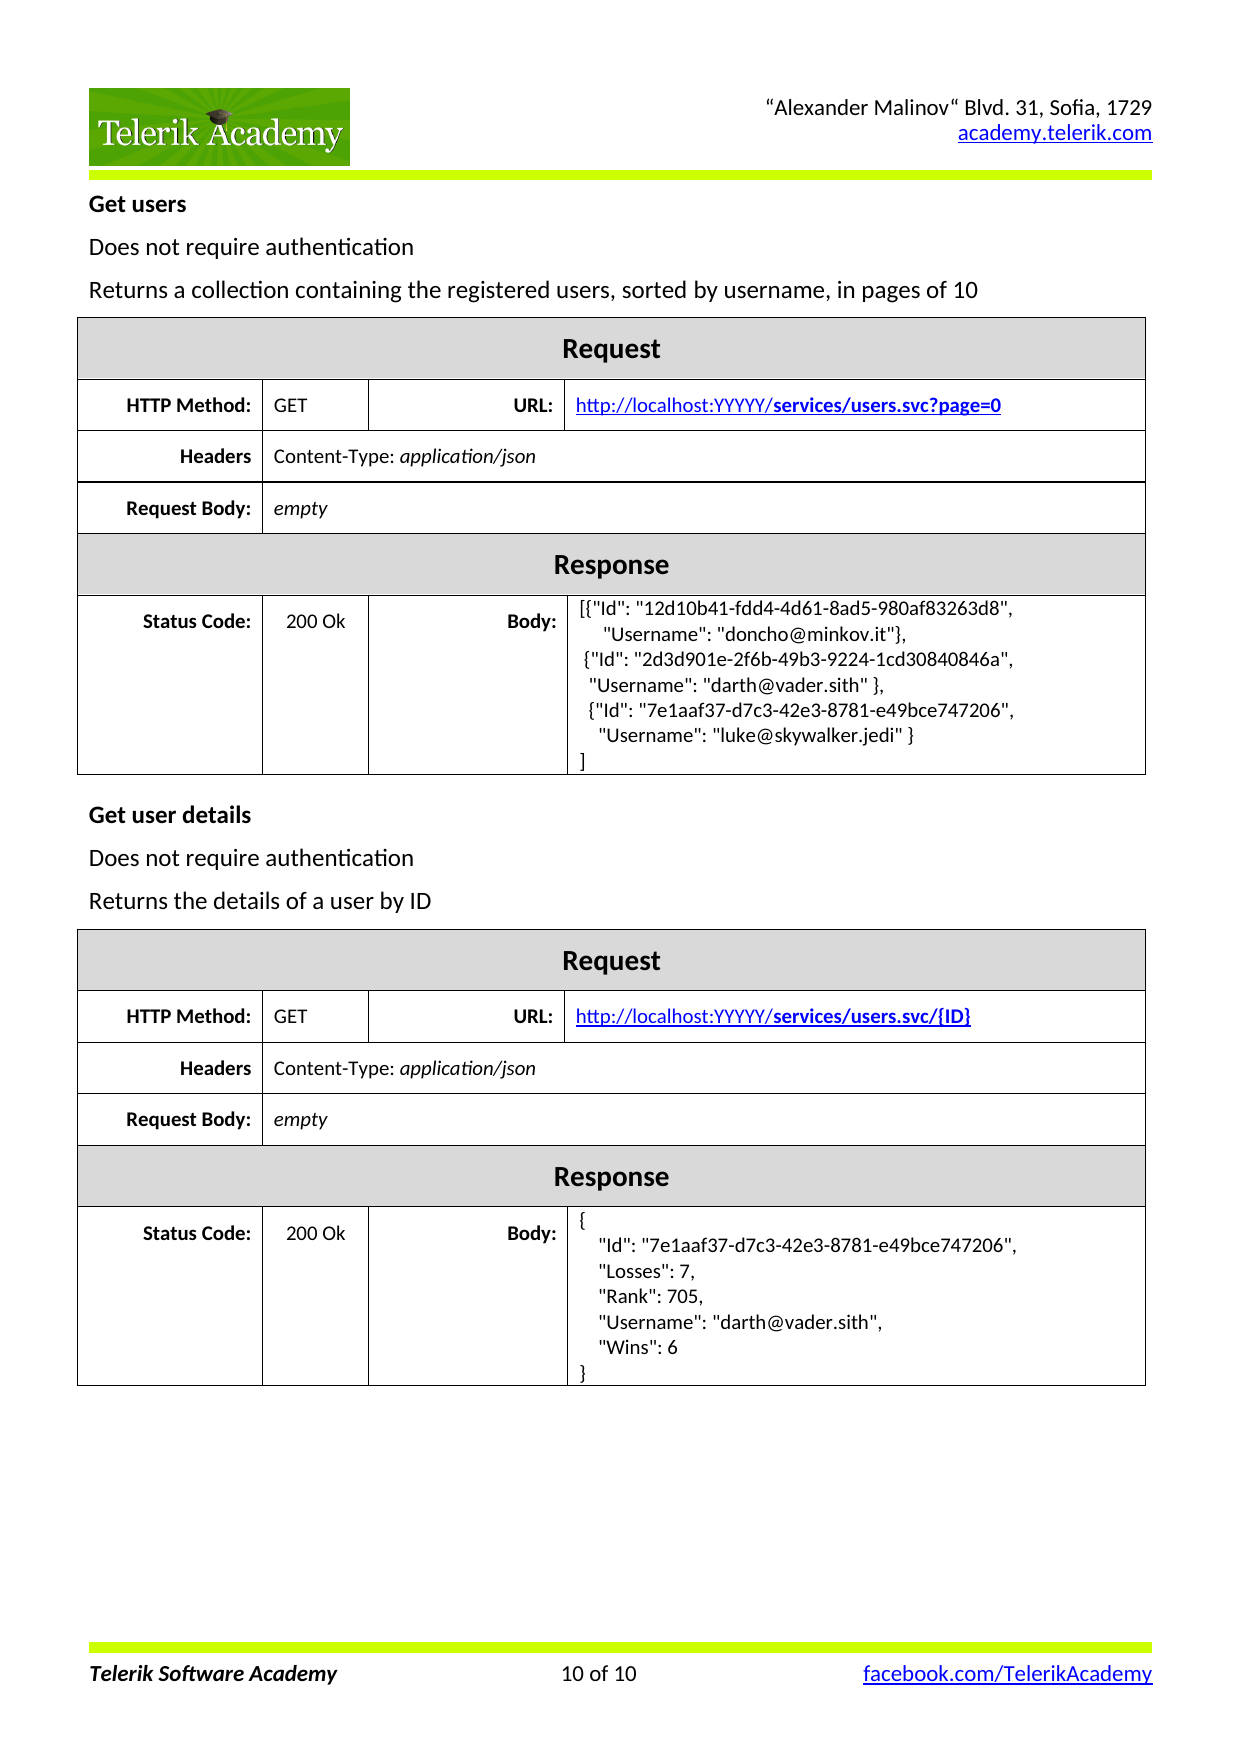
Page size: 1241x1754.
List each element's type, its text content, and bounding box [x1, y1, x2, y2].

subtitle Get users [89, 188, 1152, 218]
text Returns the details of a user by ID [89, 886, 1152, 916]
table_cell Headers [78, 431, 262, 481]
subtitle Get user details [89, 799, 1152, 830]
table_cell GET [263, 991, 368, 1042]
table_cell URL: [369, 991, 564, 1042]
table_cell Response [78, 534, 1145, 594]
table_cell Body: [369, 596, 567, 773]
table_cell 200 Ok [263, 1207, 368, 1385]
table_cell GET [263, 380, 368, 430]
text Does not require authentication [89, 231, 1152, 261]
text Returns a collection containing the registered users, sorted by username, in pages of 10 [89, 274, 1152, 304]
table_cell empty [263, 483, 1145, 533]
table_cell http://localhost:YYYYY/services/users.svc?page=0 [565, 380, 1145, 430]
table_cell Response [78, 1146, 1145, 1206]
table_cell Body: [369, 1207, 567, 1385]
table_cell 200 Ok [263, 596, 368, 773]
picture [89, 88, 350, 166]
table_cell Content-Type: application/json [263, 1043, 1145, 1093]
table_cell { "Id": "7e1aaf37-d7c3-42e3-8781-e49bce747206", "Losses": 7, "Rank": 705, "Username": "darth@vader.sith", "Wins": 6 } [568, 1207, 1145, 1385]
table_cell Request Body: [78, 483, 262, 533]
table_header Request [78, 930, 1145, 990]
table_header Request [78, 318, 1145, 378]
table_cell Status Code: [78, 1207, 262, 1385]
table_cell empty [263, 1094, 1145, 1144]
table_cell Content-Type: application/json [263, 431, 1145, 481]
table_cell Status Code: [78, 596, 262, 773]
table_cell HTTP Method: [78, 380, 262, 430]
text Does not require authentication [89, 842, 1152, 873]
table_cell URL: [369, 380, 564, 430]
table_cell Headers [78, 1043, 262, 1093]
table_cell Request Body: [78, 1094, 262, 1144]
table_cell [{"Id": "12d10b41-fdd4-4d61-8ad5-980af83263d8", "Username": "doncho@minkov.it"}, {"Id": "2d3d901e-2f6b-49b3-9224-1cd30840846a", "Username": "darth@vader.sith" }, {"Id": "7e1aaf37-d7c3-42e3-8781-e49bce747206", "Username": "luke@skywalker.jedi" } ] [568, 596, 1145, 773]
table_cell HTTP Method: [78, 991, 262, 1042]
table_cell http://localhost:YYYYY/services/users.svc/{ID} [565, 991, 1145, 1042]
